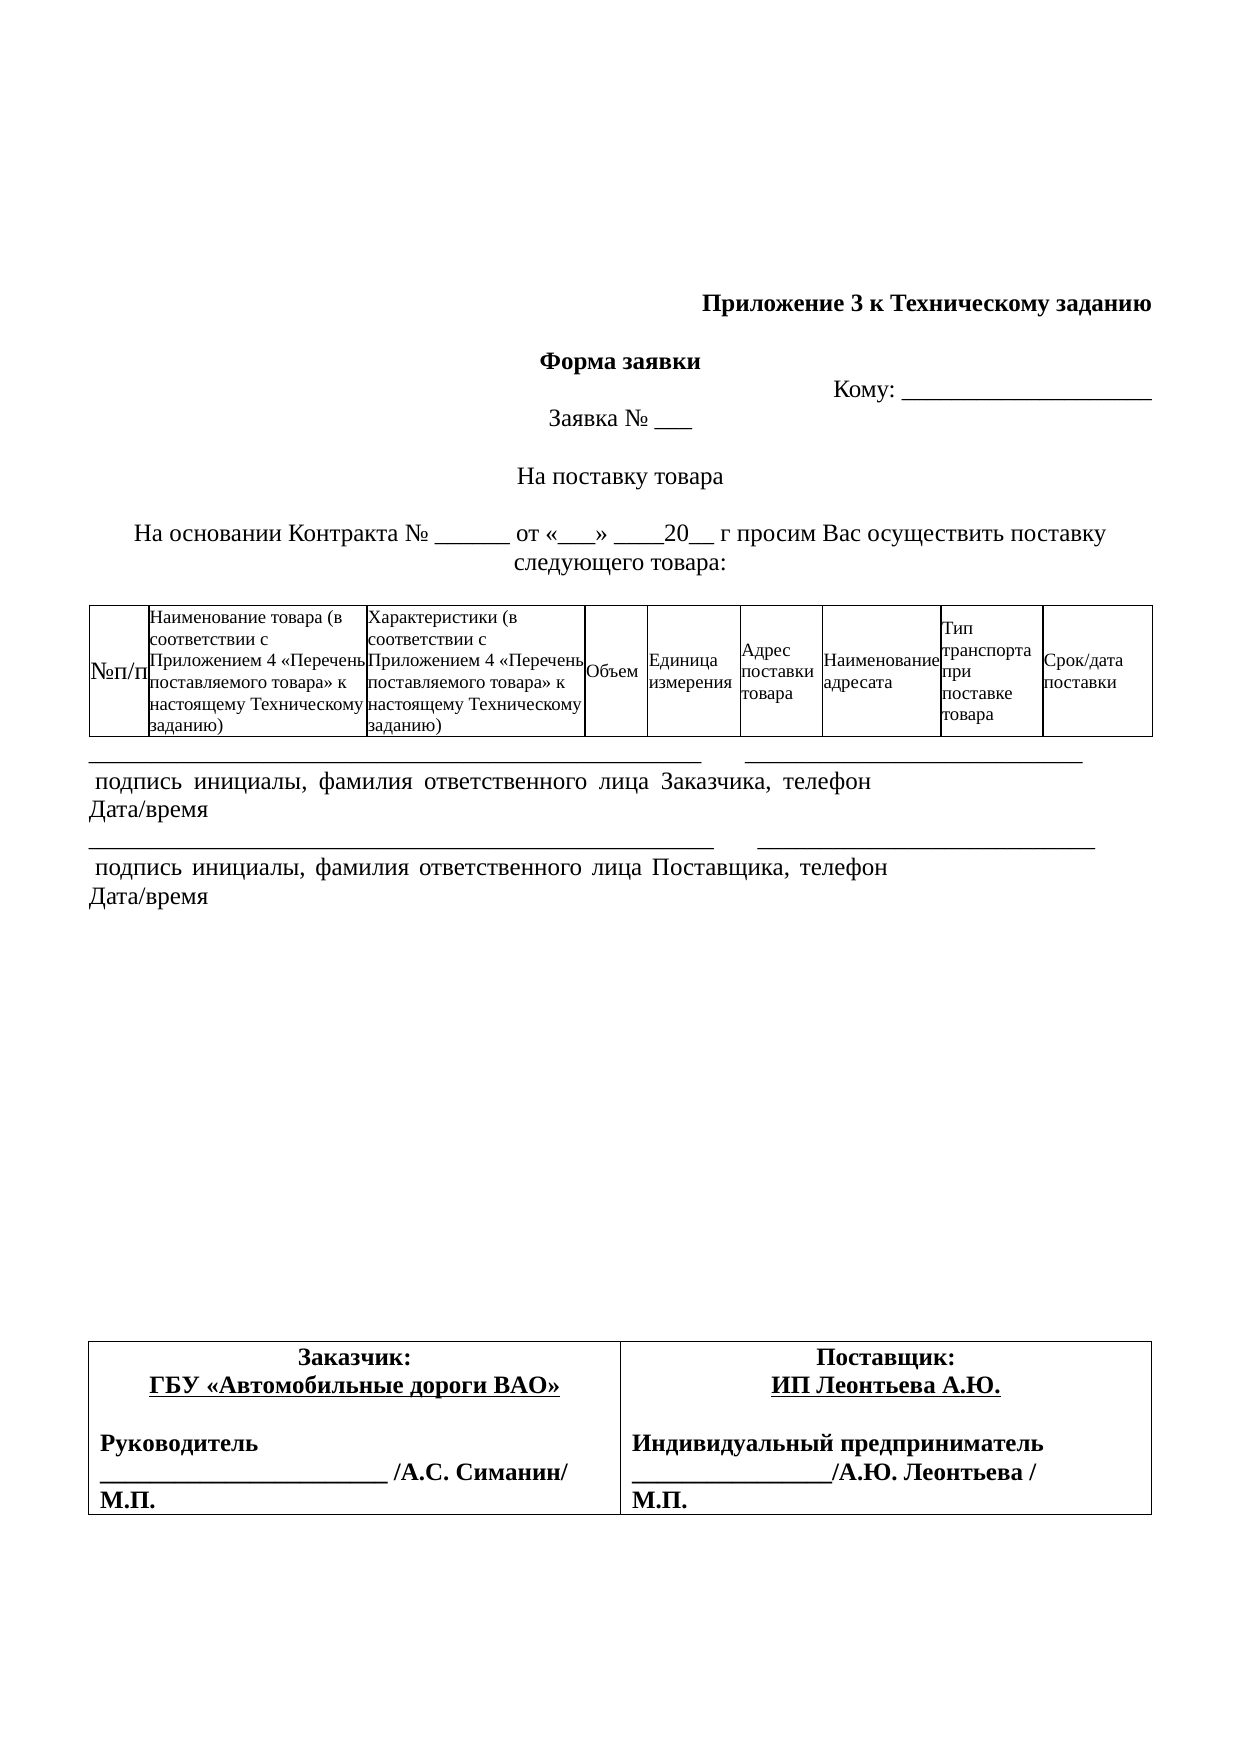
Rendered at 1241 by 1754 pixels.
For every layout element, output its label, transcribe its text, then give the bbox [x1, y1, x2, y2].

table_cell _______________________ /А.С. Симанин/ М.П. [89, 1457, 620, 1514]
table_header №п/п [90, 606, 148, 736]
text подпись инициалы, фамилия ответственного лица Заказчика, телефон Дата/время [89, 766, 1152, 823]
table_header Срок/дата поставки [1044, 606, 1152, 736]
text На поставку товара [89, 461, 1152, 489]
table_header Единица измерения [648, 606, 740, 736]
table_header Наименование адресата [823, 606, 940, 736]
text Заявка № ___ [89, 403, 1152, 432]
text __________________________________________________ ___________________________ [89, 823, 1152, 852]
table_header Наименование товара (в соответствии с Приложением 4 «Перечень поставляемого товара» к настоящему Техническому заданию) [150, 606, 366, 736]
text подпись инициалы, фамилия ответственного лица Поставщика, телефон Дата/время [89, 852, 1152, 909]
table_cell ________________/А.Ю. Леонтьева / М.П. [621, 1457, 1151, 1514]
text На основании Контракта № ______ от «___» ____20__ г просим Вас осуществить поставку следующего товара: [89, 518, 1152, 576]
table_header Тип транспорта при поставке товара [942, 606, 1042, 736]
table_header Характеристики (в соответствии с Приложением 4 «Перечень поставляемого товара» к настоящему Техническому заданию) [368, 606, 584, 736]
table_header Адрес поставки товара [741, 606, 822, 736]
text Приложение 3 к Техническому заданию [89, 288, 1152, 317]
text Форма заявки [89, 346, 1152, 374]
text _________________________________________________ ___________________________ [89, 737, 1152, 766]
table_header Поставщик: ИП Леонтьева А.Ю. Индивидуальный предприниматель [621, 1342, 1151, 1457]
table_header Заказчик: ГБУ «Автомобильные дороги ВАО» Руководитель [89, 1342, 620, 1457]
text Кому: ____________________ [89, 374, 1152, 403]
table_header Объем [586, 606, 647, 736]
